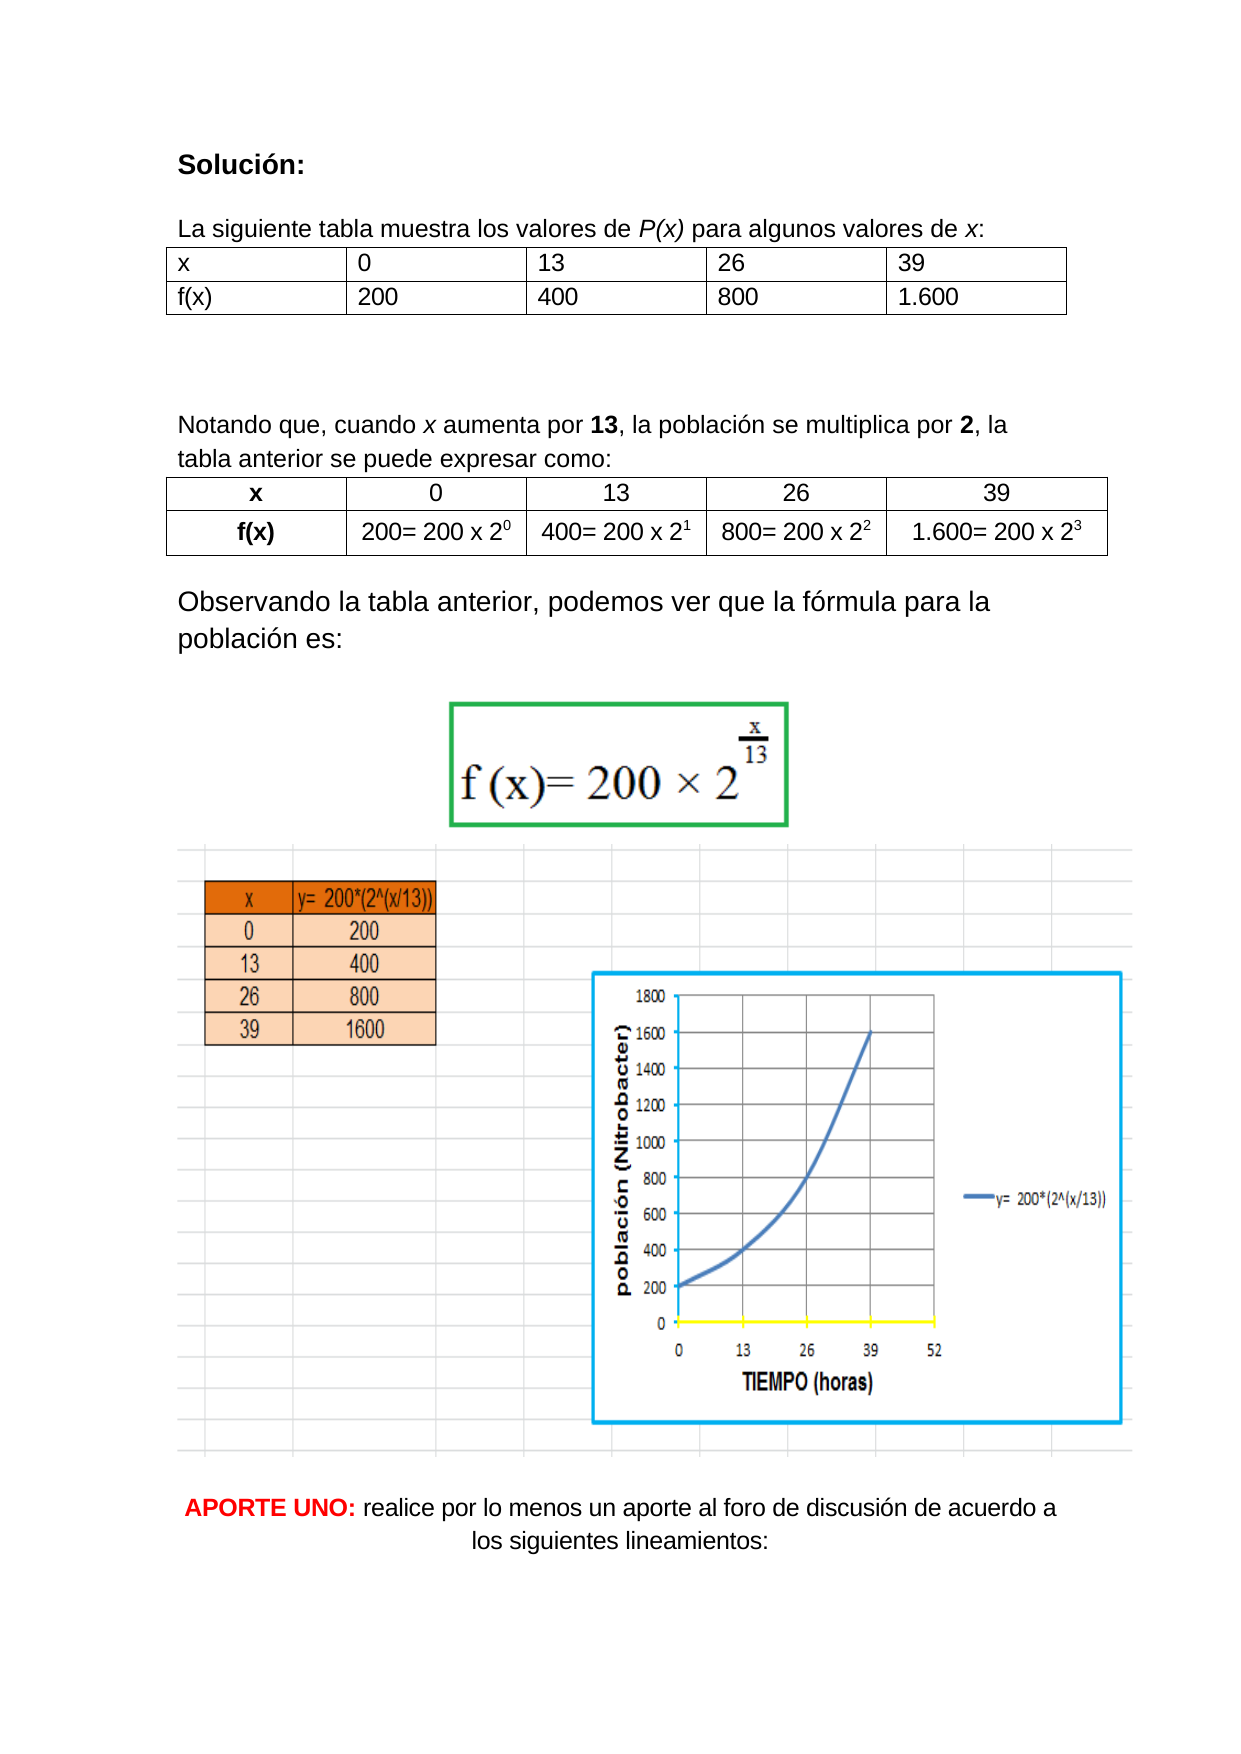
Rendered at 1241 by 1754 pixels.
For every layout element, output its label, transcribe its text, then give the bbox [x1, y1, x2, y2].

table_cell 1.600 [887, 282, 1066, 314]
table_cell 400 [527, 282, 706, 314]
picture [177, 844, 1133, 1457]
text Observando la tabla anterior, podemos ver que la fórmula para la población es: [177, 585, 1063, 654]
table_header x [167, 248, 346, 281]
table_cell 200= 200 x 20 [347, 511, 526, 555]
table_cell 1.600= 200 x 23 [887, 511, 1107, 555]
picture [440, 688, 800, 840]
table_cell 400= 200 x 21 [527, 511, 706, 555]
table_header 39 [887, 248, 1066, 281]
table_header 0 [347, 478, 526, 510]
table_cell 200 [347, 282, 526, 314]
table_header 26 [707, 478, 886, 510]
table_cell 800= 200 x 22 [707, 511, 886, 555]
table_header 13 [527, 248, 706, 281]
text Solución: [177, 148, 1063, 180]
table_header 26 [707, 248, 886, 281]
table_cell f(x) [167, 282, 346, 314]
table_header 0 [347, 248, 526, 281]
text Notando que, cuando x aumenta por 13, la población se multiplica por 2, la tabla anterior se puede expresar como: [177, 411, 1063, 472]
table_header x [167, 478, 346, 510]
table_cell f(x) [167, 511, 346, 555]
table_header 13 [527, 478, 706, 510]
text La siguiente tabla muestra los valores de P(x) para algunos valores de x: [177, 214, 1063, 243]
text APORTE UNO: realice por lo menos un aporte al foro de discusión de acuerdo a los siguientes lineamientos: [177, 1493, 1063, 1555]
table_cell 800 [707, 282, 886, 314]
table_header 39 [887, 478, 1107, 510]
